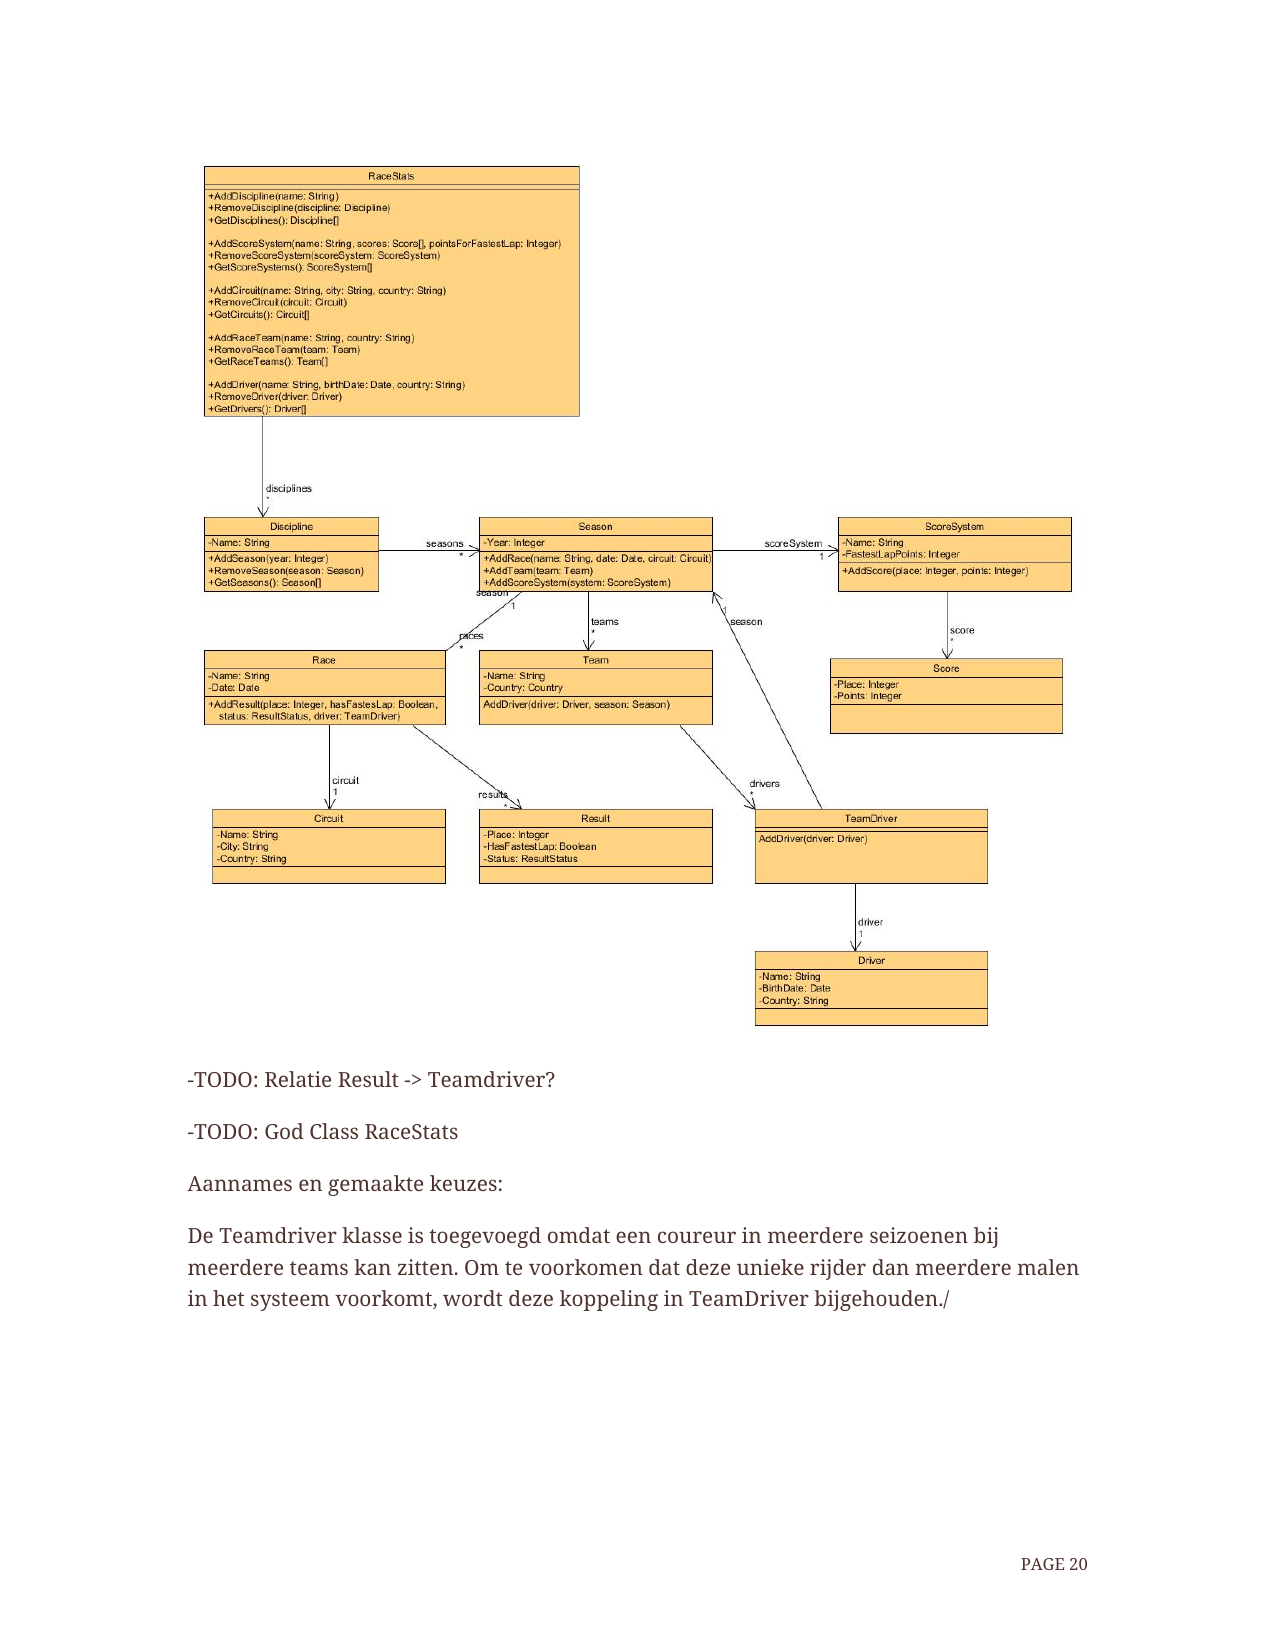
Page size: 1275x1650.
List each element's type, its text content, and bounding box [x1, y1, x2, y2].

text De Teamdriver klasse is toegevoegd omdat een coureur in meerdere seizoenen bij meerdere teams kan zitten. Om te voorkomen dat deze unieke rijder dan meerdere malen in het systeem voorkomt, wordt deze koppeling in TeamDriver bijgehouden./ [187, 1222, 1087, 1312]
picture [187, 150, 1088, 1042]
text Aannames en gemaakte keuzes: [187, 1169, 1087, 1198]
text -TODO: Relatie Result -> Teamdriver? [187, 1065, 1087, 1094]
text -TODO: God Class RaceStats [187, 1117, 1087, 1146]
